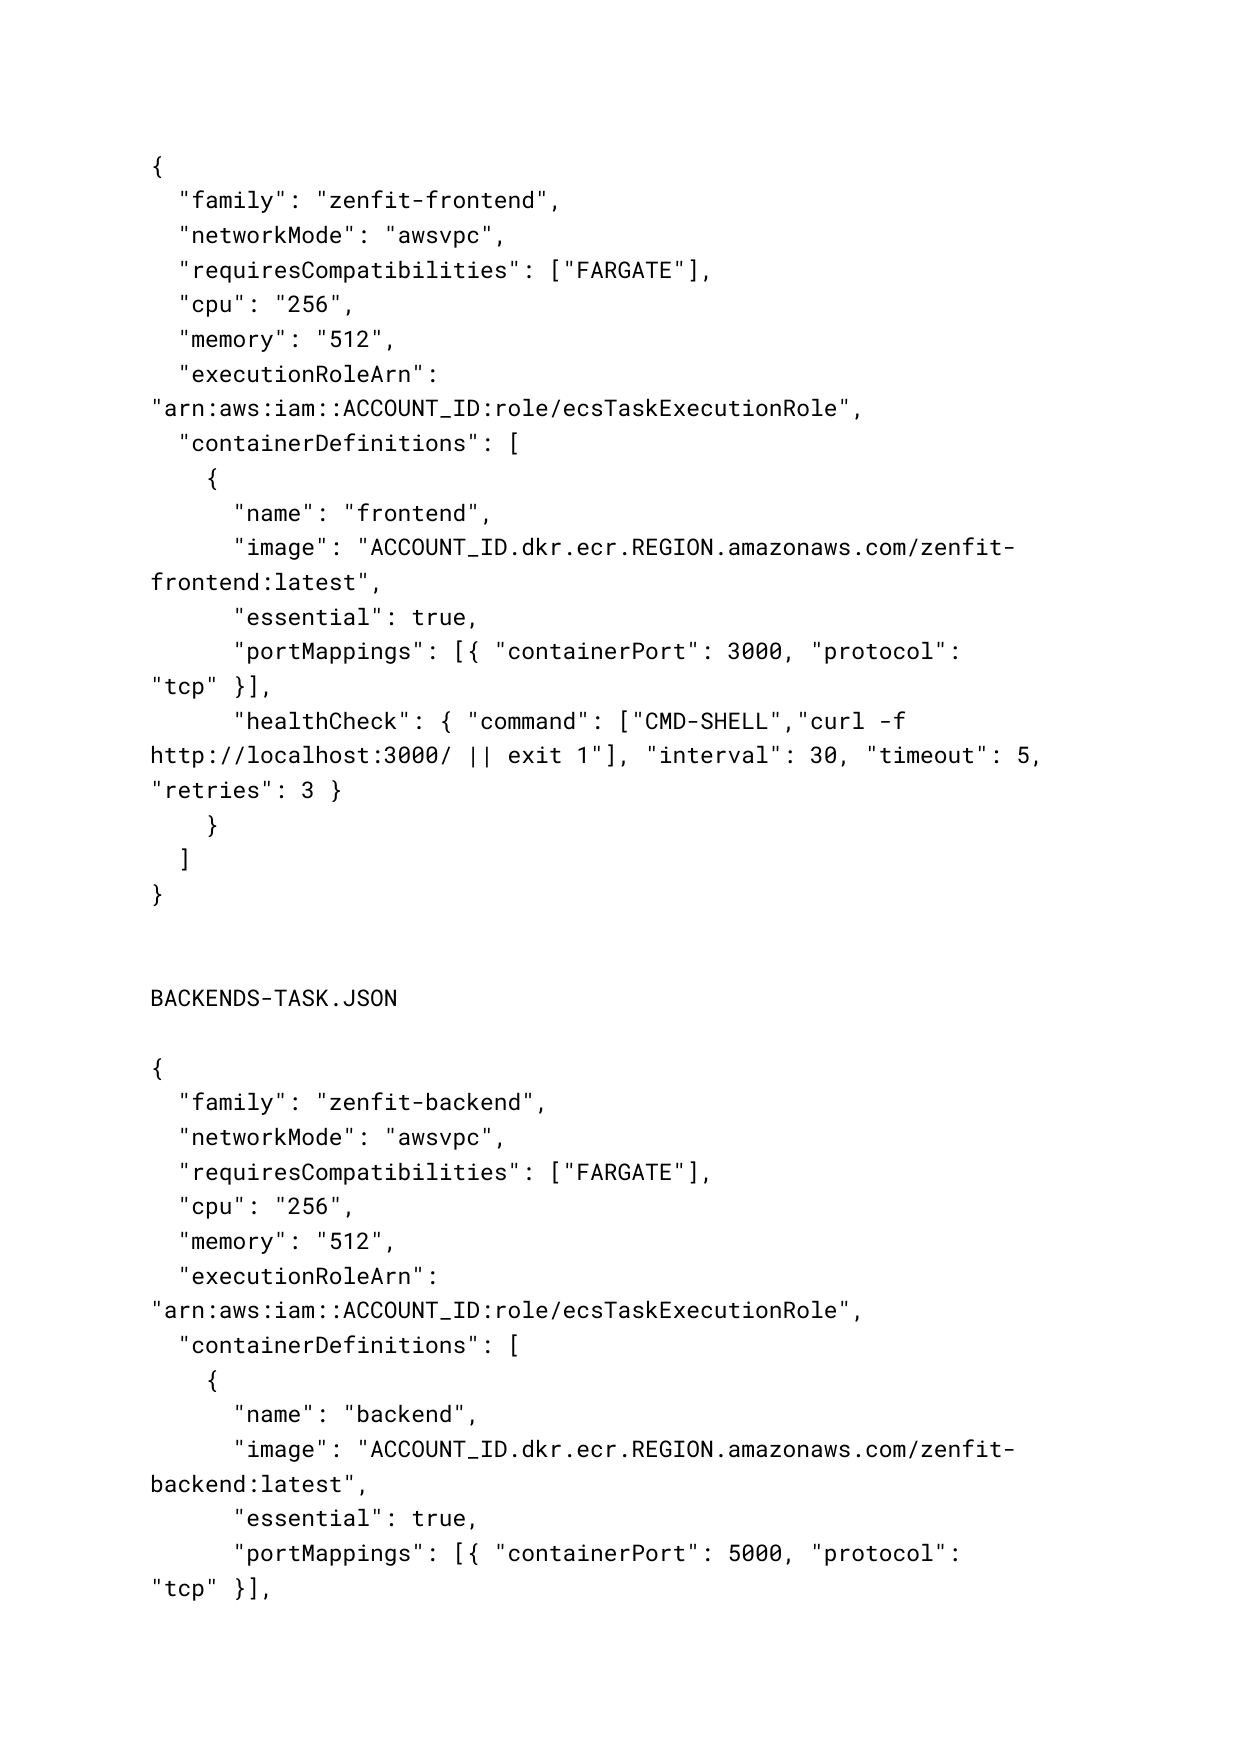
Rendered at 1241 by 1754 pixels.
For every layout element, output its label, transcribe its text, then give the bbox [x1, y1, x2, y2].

text "name": "frontend", [150, 497, 1090, 527]
text "essential": true, [150, 601, 1090, 631]
text { [150, 462, 1090, 492]
text } [150, 878, 1090, 909]
text "memory": "512", [150, 1225, 1090, 1256]
text "containerDefinitions": [ [150, 1329, 1090, 1359]
text "containerDefinitions": [ [150, 427, 1090, 458]
text "healthCheck": { "command": ["CMD-SHELL","curl -f http://localhost:3000/ || exit 1"], "interval": 30, "timeout": 5, "retries": 3 } [150, 705, 1090, 804]
text "portMappings": [{ "containerPort": 5000, "protocol": "tcp" }], [150, 1537, 1090, 1602]
text "executionRoleArn": "arn:aws:iam::ACCOUNT_ID:role/ecsTaskExecutionRole", [150, 358, 1090, 423]
text "cpu": "256", [150, 1191, 1090, 1221]
text "executionRoleArn": "arn:aws:iam::ACCOUNT_ID:role/ecsTaskExecutionRole", [150, 1260, 1090, 1325]
text { [150, 1052, 1090, 1082]
text "family": "zenfit-frontend", [150, 185, 1090, 215]
text "networkMode": "awsvpc", [150, 219, 1090, 249]
text "family": "zenfit-backend", [150, 1087, 1090, 1117]
text } [150, 809, 1090, 839]
text "essential": true, [150, 1503, 1090, 1533]
text "networkMode": "awsvpc", [150, 1121, 1090, 1151]
text "image": "ACCOUNT_ID.dkr.ecr.REGION.amazonaws.com/zenfit-frontend:latest", [150, 532, 1090, 596]
text { [150, 1364, 1090, 1394]
text "cpu": "256", [150, 289, 1090, 319]
text "name": "backend", [150, 1399, 1090, 1429]
text "requiresCompatibilities": ["FARGATE"], [150, 1156, 1090, 1186]
text "memory": "512", [150, 323, 1090, 354]
text { [150, 150, 1090, 180]
text ] [150, 844, 1090, 874]
text "image": "ACCOUNT_ID.dkr.ecr.REGION.amazonaws.com/zenfit-backend:latest", [150, 1433, 1090, 1498]
text BACKENDS-TASK.JSON [150, 982, 1090, 1013]
text "requiresCompatibilities": ["FARGATE"], [150, 254, 1090, 284]
text "portMappings": [{ "containerPort": 3000, "protocol": "tcp" }], [150, 636, 1090, 701]
